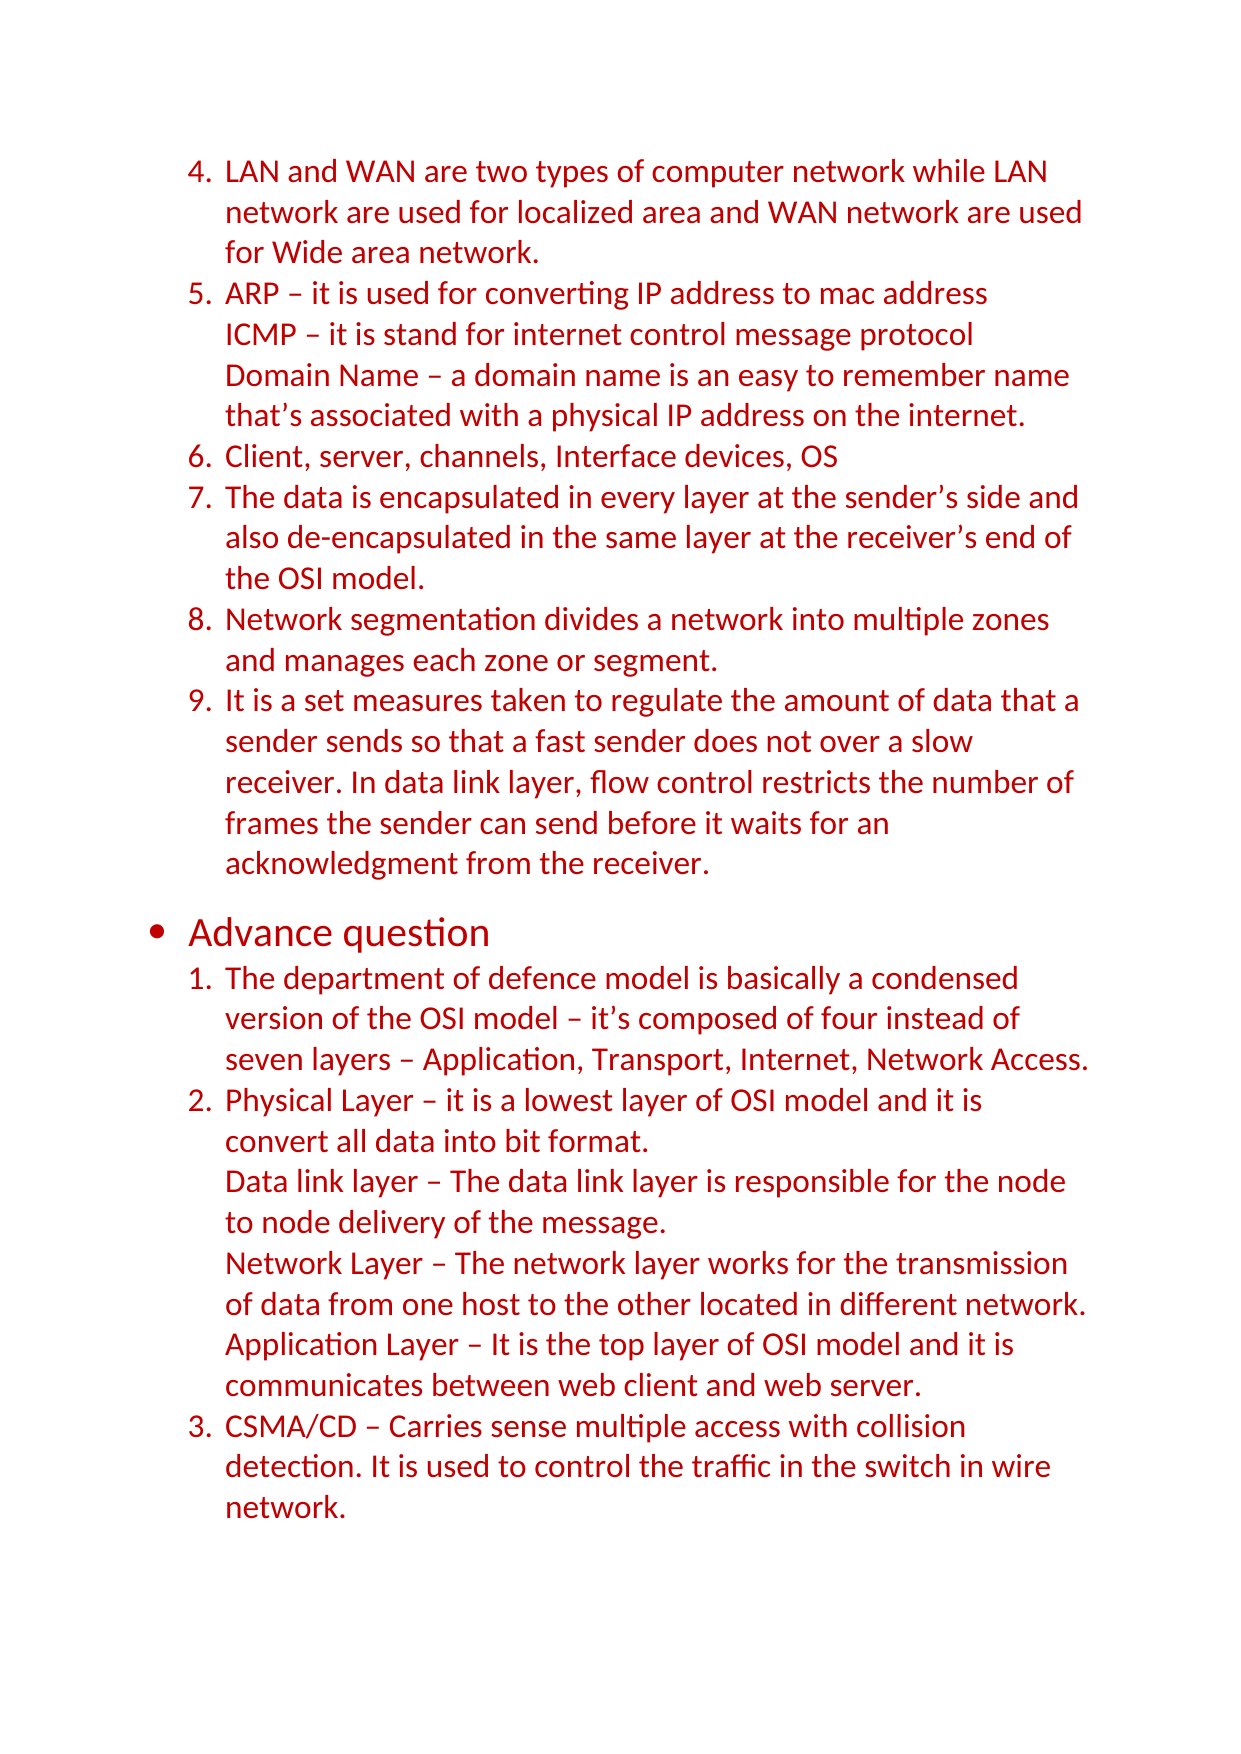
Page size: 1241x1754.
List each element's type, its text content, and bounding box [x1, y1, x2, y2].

list The data is encapsulated in every layer at the sender’s side and also de-encapsulated in the same layer at the receiver’s end of the OSI model. [187, 476, 1090, 598]
list CSMA/CD – Carries sense multiple access with collision detection. It is used to control the traffic in the switch in wire network. [187, 1405, 1090, 1527]
text Data link layer – The data link layer is responsible for the node to node delivery of the message. [225, 1160, 1090, 1242]
list Physical Layer – it is a lowest layer of OSI model and it is convert all data into bit format. [187, 1079, 1090, 1160]
list The department of defence model is basically a condensed version of the OSI model – it’s composed of four instead of seven layers – Application, Transport, Internet, Network Access. [187, 957, 1090, 1079]
list ARP – it is used for converting IP address to mac address [187, 272, 1090, 313]
text ICMP – it is stand for internet control message protocol [225, 313, 1090, 354]
list LAN and WAN are two types of computer network while LAN network are used for localized area and WAN network are used for Wide area network. [187, 150, 1090, 272]
list It is a set measures taken to regulate the amount of data that a sender sends so that a fast sender does not over a slow receiver. In data link layer, flow control restricts the number of frames the sender can send before it waits for an acknowledgment from the receiver. [187, 679, 1090, 883]
text Application Layer – It is the top layer of OSI model and it is communicates between web client and web server. [225, 1323, 1090, 1405]
list Network segmentation divides a network into multiple zones and manages each zone or segment. [187, 598, 1090, 679]
text  Advance question [150, 906, 1090, 957]
list Client, server, channels, Interface devices, OS [187, 435, 1090, 476]
text Domain Name – a domain name is an easy to remember name that’s associated with a physical IP address on the internet. [225, 354, 1090, 435]
text Network Layer – The network layer works for the transmission of data from one host to the other located in different network. [225, 1242, 1090, 1323]
